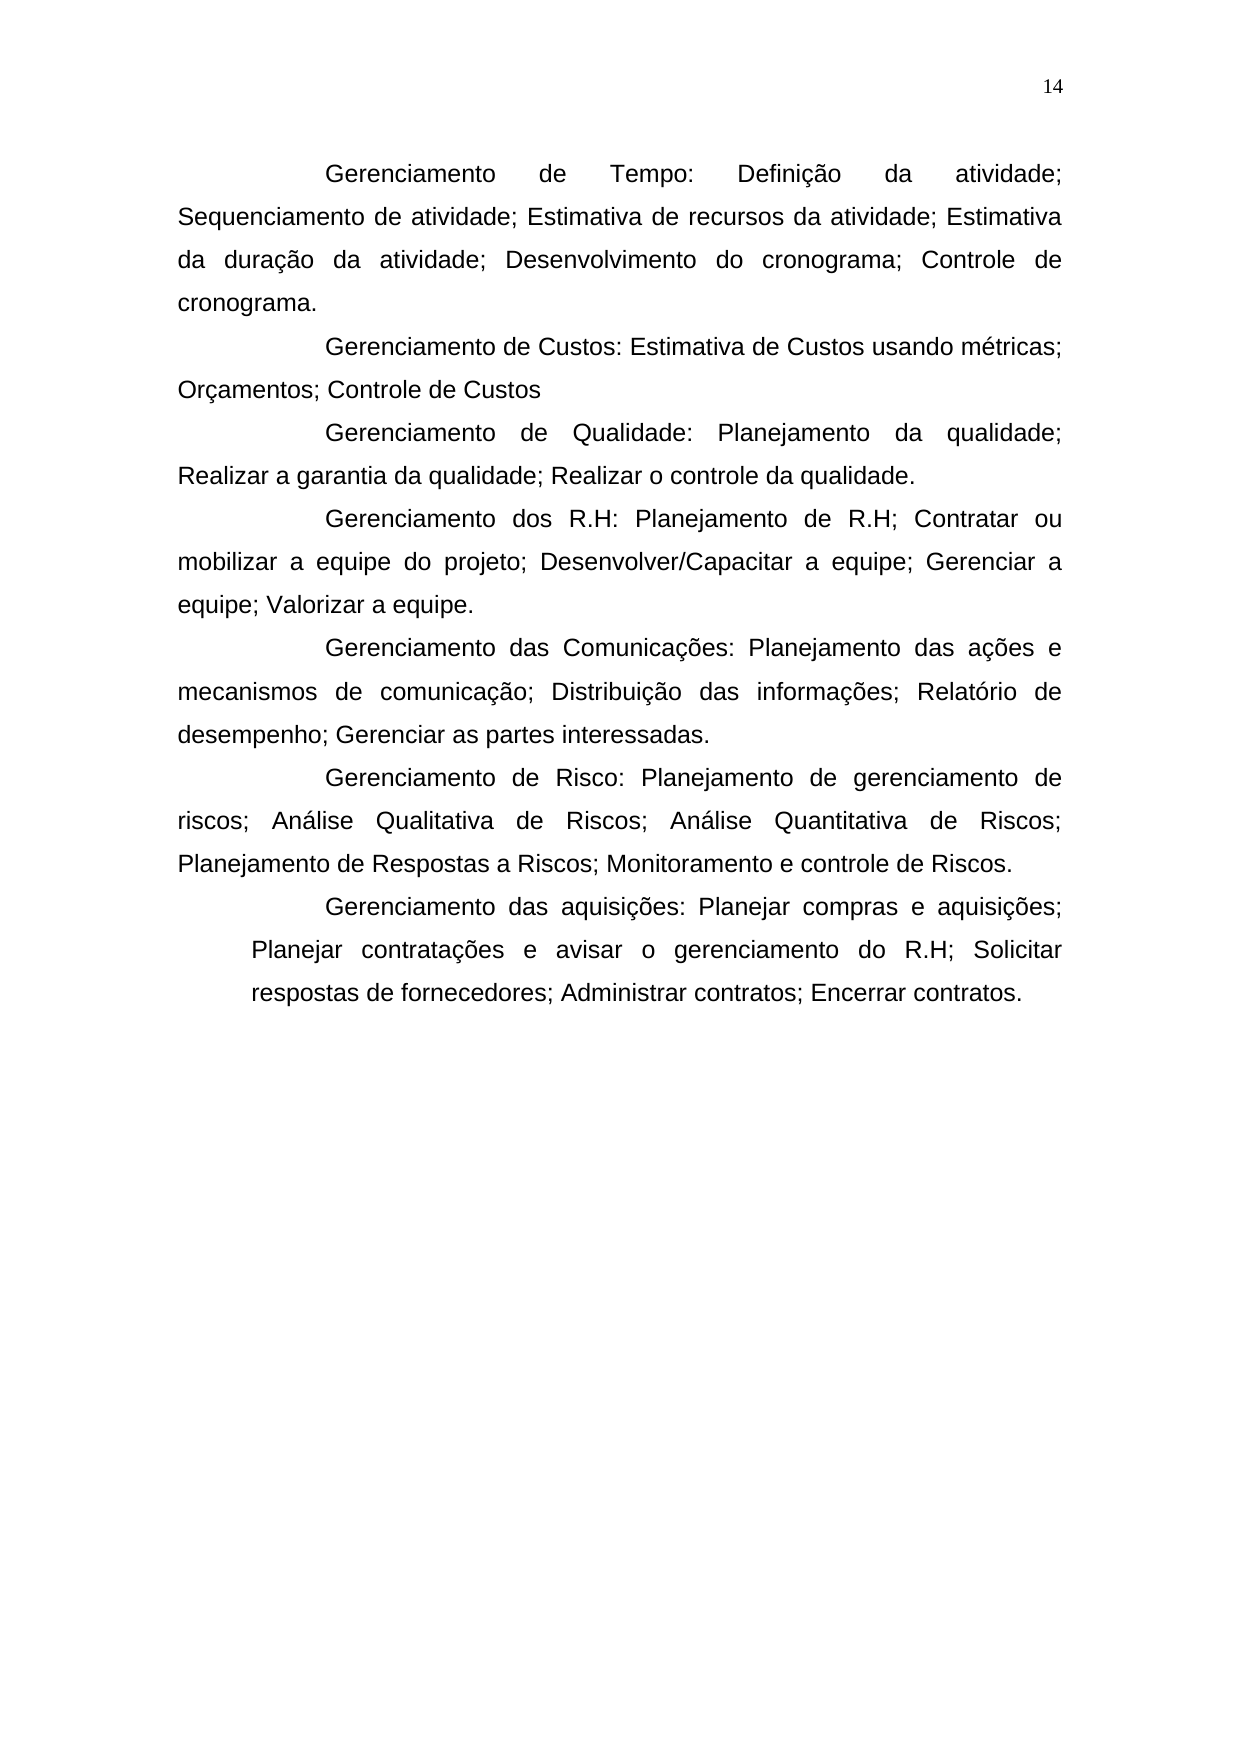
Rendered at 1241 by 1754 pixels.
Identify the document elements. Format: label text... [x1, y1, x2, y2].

list Gerenciamento das Comunicações: Planejamento das ações e mecanismos de comunicação; Distribuição das informações; Relatório de desempenho; Gerenciar as partes interessadas. [177, 633, 1063, 748]
list Gerenciamento de Custos: Estimativa de Custos usando métricas; Orçamentos; Controle de Custos [177, 331, 1063, 403]
list Gerenciamento de Risco: Planejamento de gerenciamento de riscos; Análise Qualitativa de Riscos; Análise Quantitativa de Riscos; Planejamento de Respostas a Riscos; Monitoramento e controle de Riscos. [177, 763, 1063, 878]
list Gerenciamento de Qualidade: Planejamento da qualidade; Realizar a garantia da qualidade; Realizar o controle da qualidade. [177, 418, 1063, 489]
list Gerenciamento das aquisições: Planejar compras e aquisições; Planejar contratações e avisar o gerenciamento do R.H; Solicitar respostas de fornecedores; Administrar contratos; Encerrar contratos. [251, 892, 1063, 1007]
list Gerenciamento dos R.H: Planejamento de R.H; Contratar ou mobilizar a equipe do projeto; Desenvolver/Capacitar a equipe; Gerenciar a equipe; Valorizar a equipe. [177, 504, 1063, 619]
list Gerenciamento de Tempo: Definição da atividade; Sequenciamento de atividade; Estimativa de recursos da atividade; Estimativa da duração da atividade; Desenvolvimento do cronograma; Controle de cronograma. [177, 159, 1063, 317]
